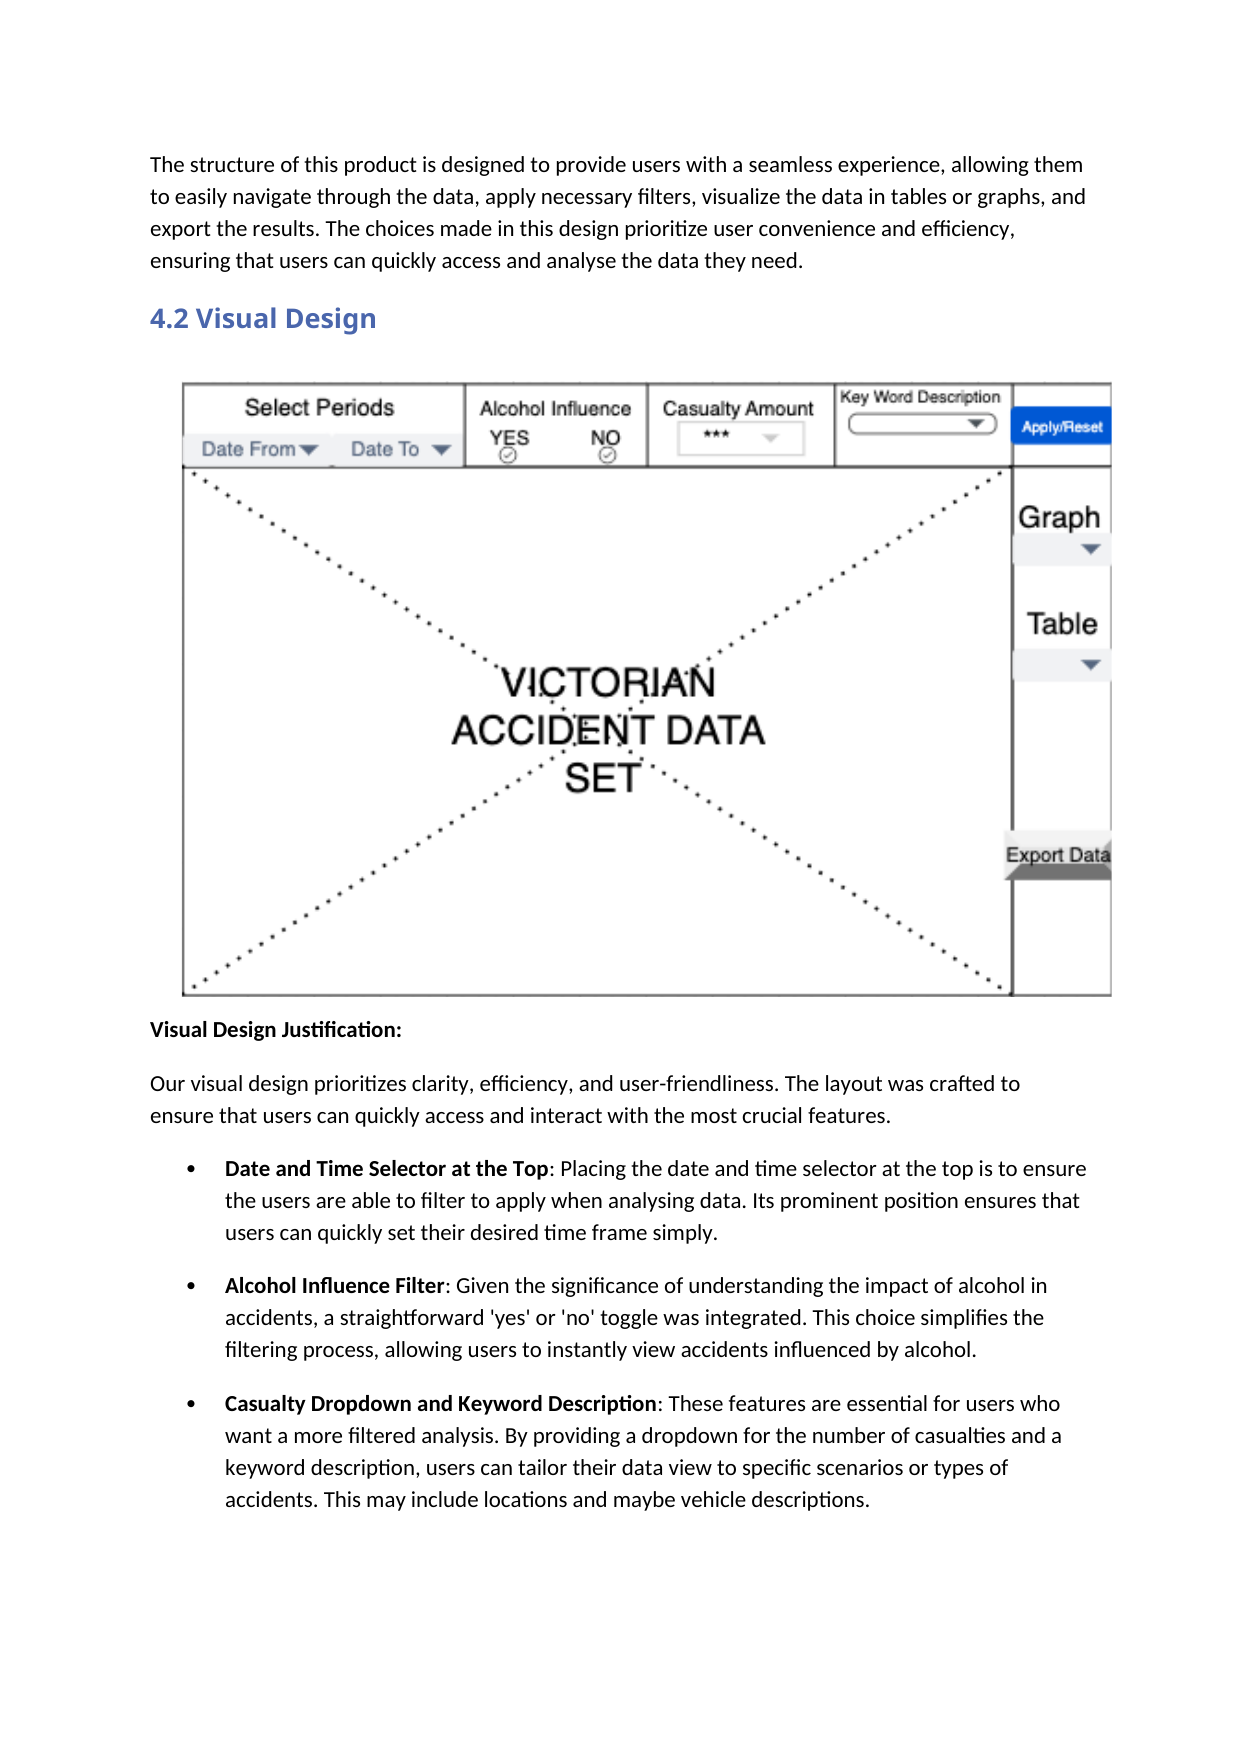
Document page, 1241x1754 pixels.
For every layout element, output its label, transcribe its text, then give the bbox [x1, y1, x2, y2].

picture [181, 381, 1112, 997]
list Alcohol Influence Filter: Given the significance of understanding the impact of alcohol in accidents, a straightforward 'yes' or 'no' toggle was integrated. This choice simplifies the filtering process, allowing users to instantly view accidents influenced by alcohol. [187, 1271, 1090, 1364]
text The structure of this product is designed to provide users with a seamless experience, allowing them to easily navigate through the data, apply necessary filters, visualize the data in tables or graphs, and export the results. The choices made in this design prioritize user convenience and efficiency, ensuring that users can quickly access and analyse the data they need. [150, 150, 1090, 274]
list Date and Time Selector at the Top: Placing the date and time selector at the top is to ensure the users are able to filter to apply when analysing data. Its prominent position ensures that users can quickly set their desired time frame simply. [187, 1154, 1090, 1246]
subtitle 4.2 Visual Design [150, 299, 1090, 336]
text Our visual design prioritizes clarity, efficiency, and user-friendliness. The layout was crafted to ensure that users can quickly access and interact with the most crucial features. [150, 1069, 1090, 1129]
